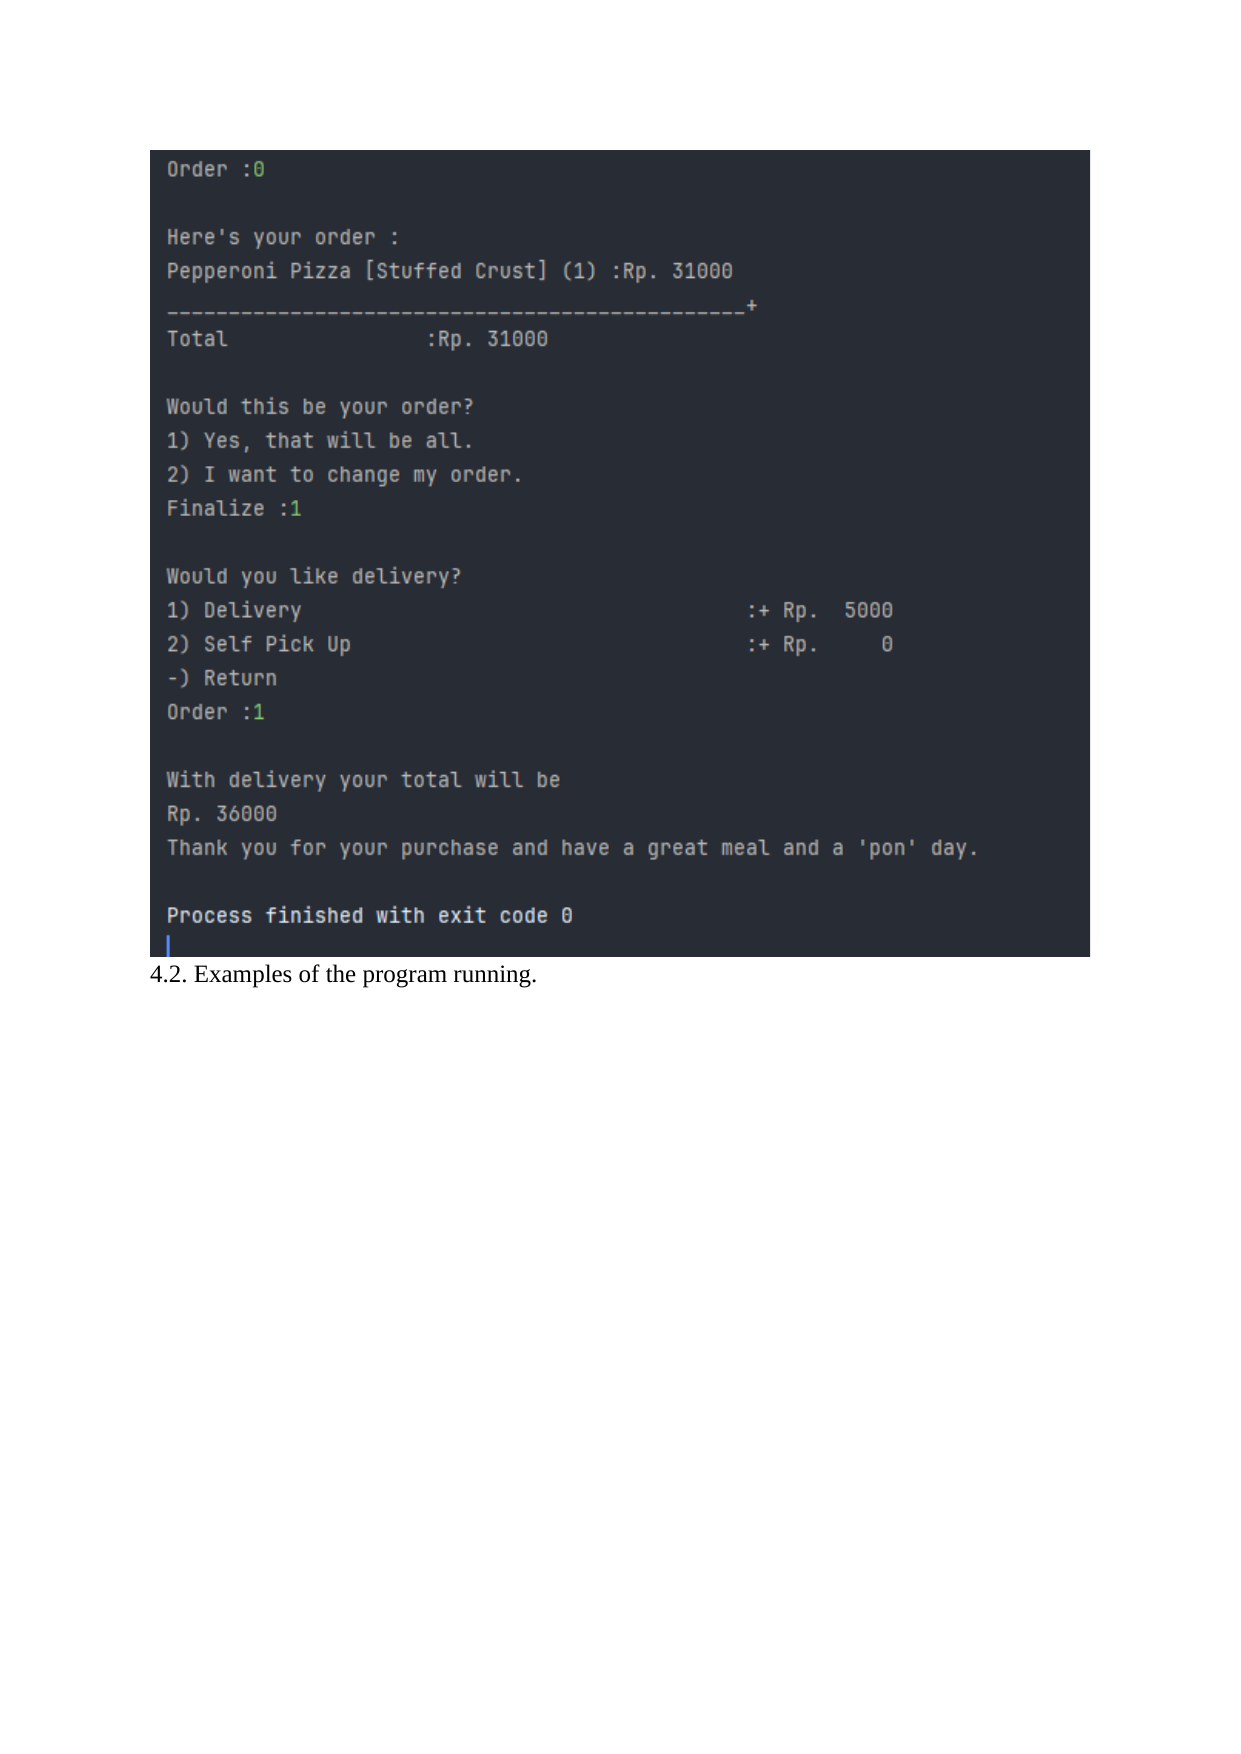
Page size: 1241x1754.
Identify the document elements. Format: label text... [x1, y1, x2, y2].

text 4.2. Examples of the program running. [150, 957, 1090, 987]
picture [150, 150, 1091, 957]
